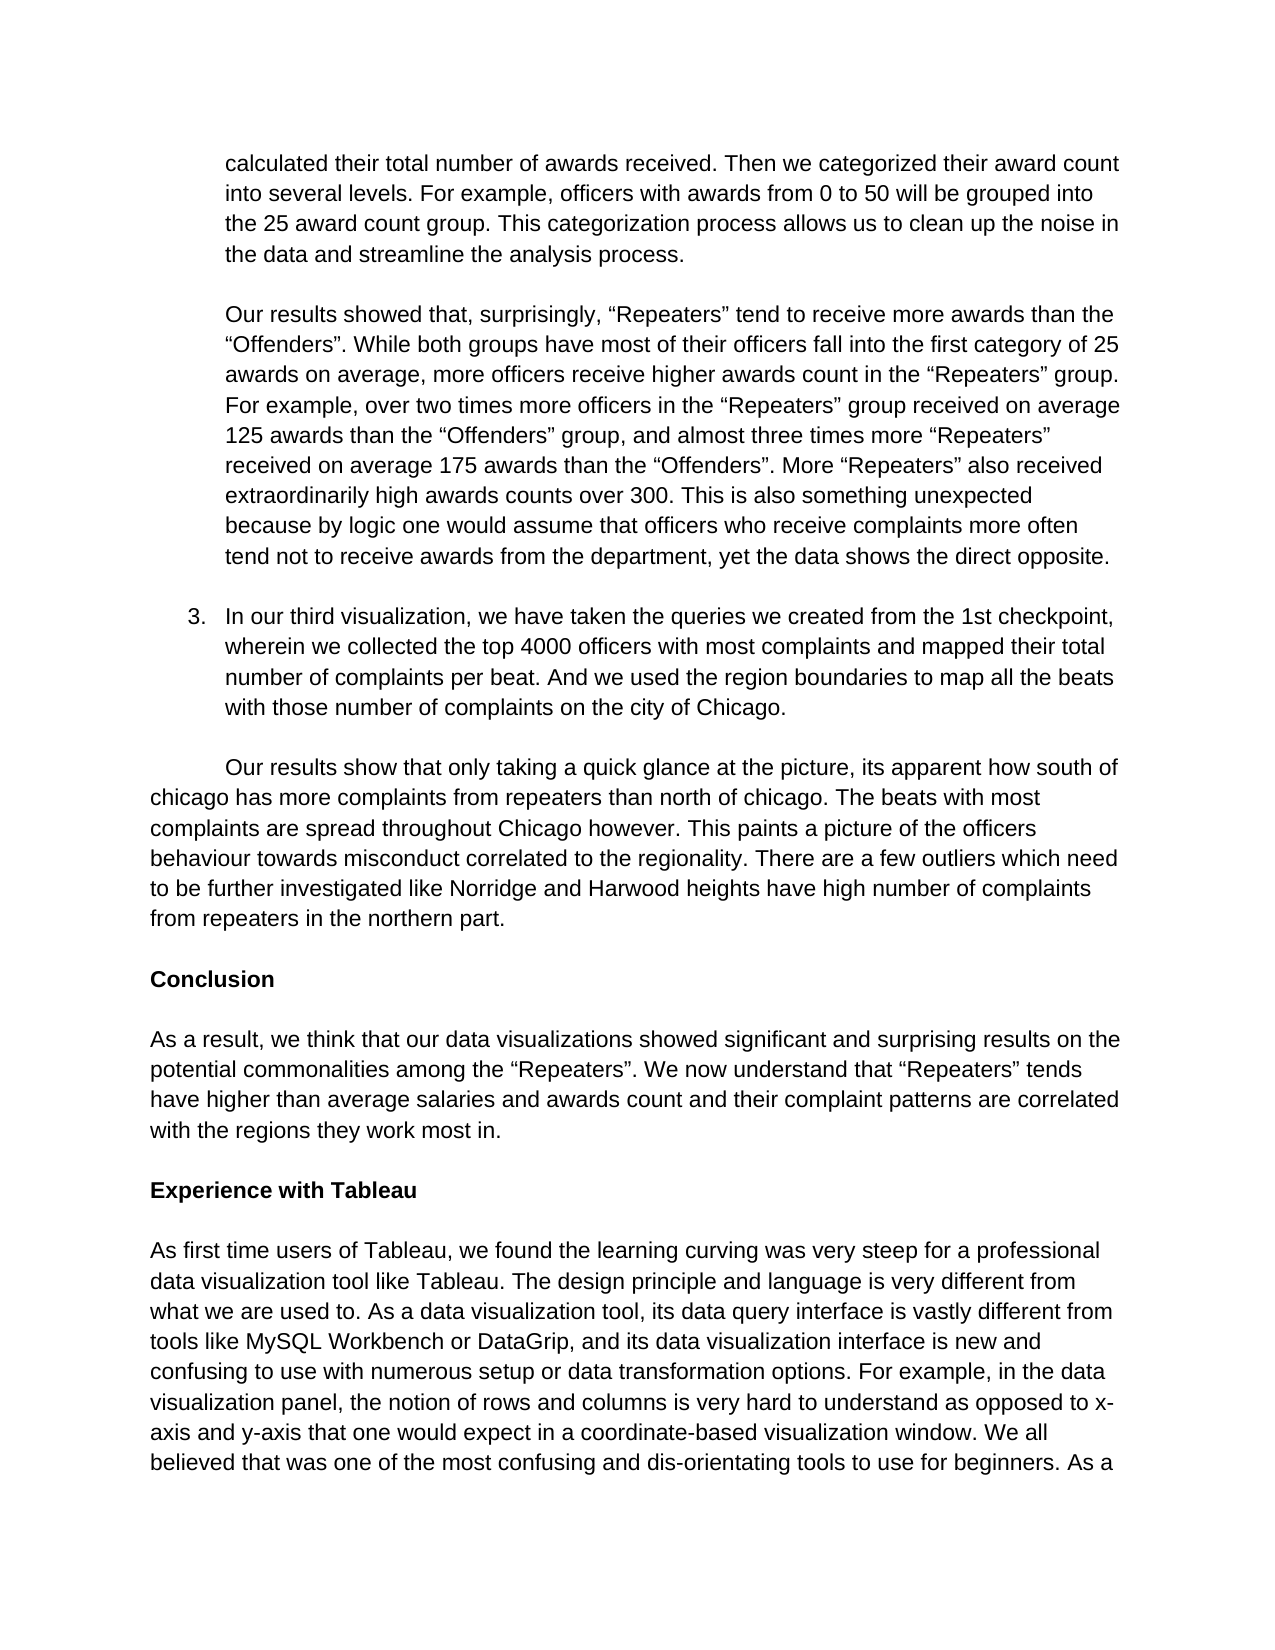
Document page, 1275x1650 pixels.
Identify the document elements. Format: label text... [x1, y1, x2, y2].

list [187, 150, 1125, 267]
list In our third visualization, we have taken the queries we created from the 1st checkpoint, wherein we collected the top 4000 officers with most complaints and mapped their total number of complaints per beat. And we used the region boundaries to map all the beats with those number of complaints on the city of Chicago. [187, 603, 1125, 720]
text Conclusion [150, 966, 1125, 992]
text Experience with Tableau [150, 1177, 1125, 1203]
text Our results show that only taking a quick glance at the picture, its apparent how south of chicago has more complaints from repeaters than north of chicago. The beats with most complaints are spread throughout Chicago however. This paints a picture of the officers behaviour towards misconduct correlated to the regionality. There are a few outliers which need to be further investigated like Norridge and Harwood heights have high number of complaints from repeaters in the northern part. [150, 754, 1125, 932]
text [150, 1237, 1125, 1475]
text Our results showed that, surprisingly, “Repeaters” tend to receive more awards than the “Offenders”. While both groups have most of their officers fall into the first category of 25 awards on average, more officers receive higher awards count in the “Repeaters” group. For example, over two times more officers in the “Repeaters” group received on average 125 awards than the “Offenders” group, and almost three times more “Repeaters” received on average 175 awards than the “Offenders”. More “Repeaters” also received extraordinarily high awards counts over 300. This is also something unexpected because by logic one would assume that officers who receive complaints more often tend not to receive awards from the department, yet the data shows the direct opposite. [225, 301, 1125, 569]
text As a result, we think that our data visualizations showed significant and surprising results on the potential commonalities among the “Repeaters”. We now understand that “Repeaters” tends have higher than average salaries and awards count and their complaint patterns are correlated with the regions they work most in. [150, 1026, 1125, 1143]
